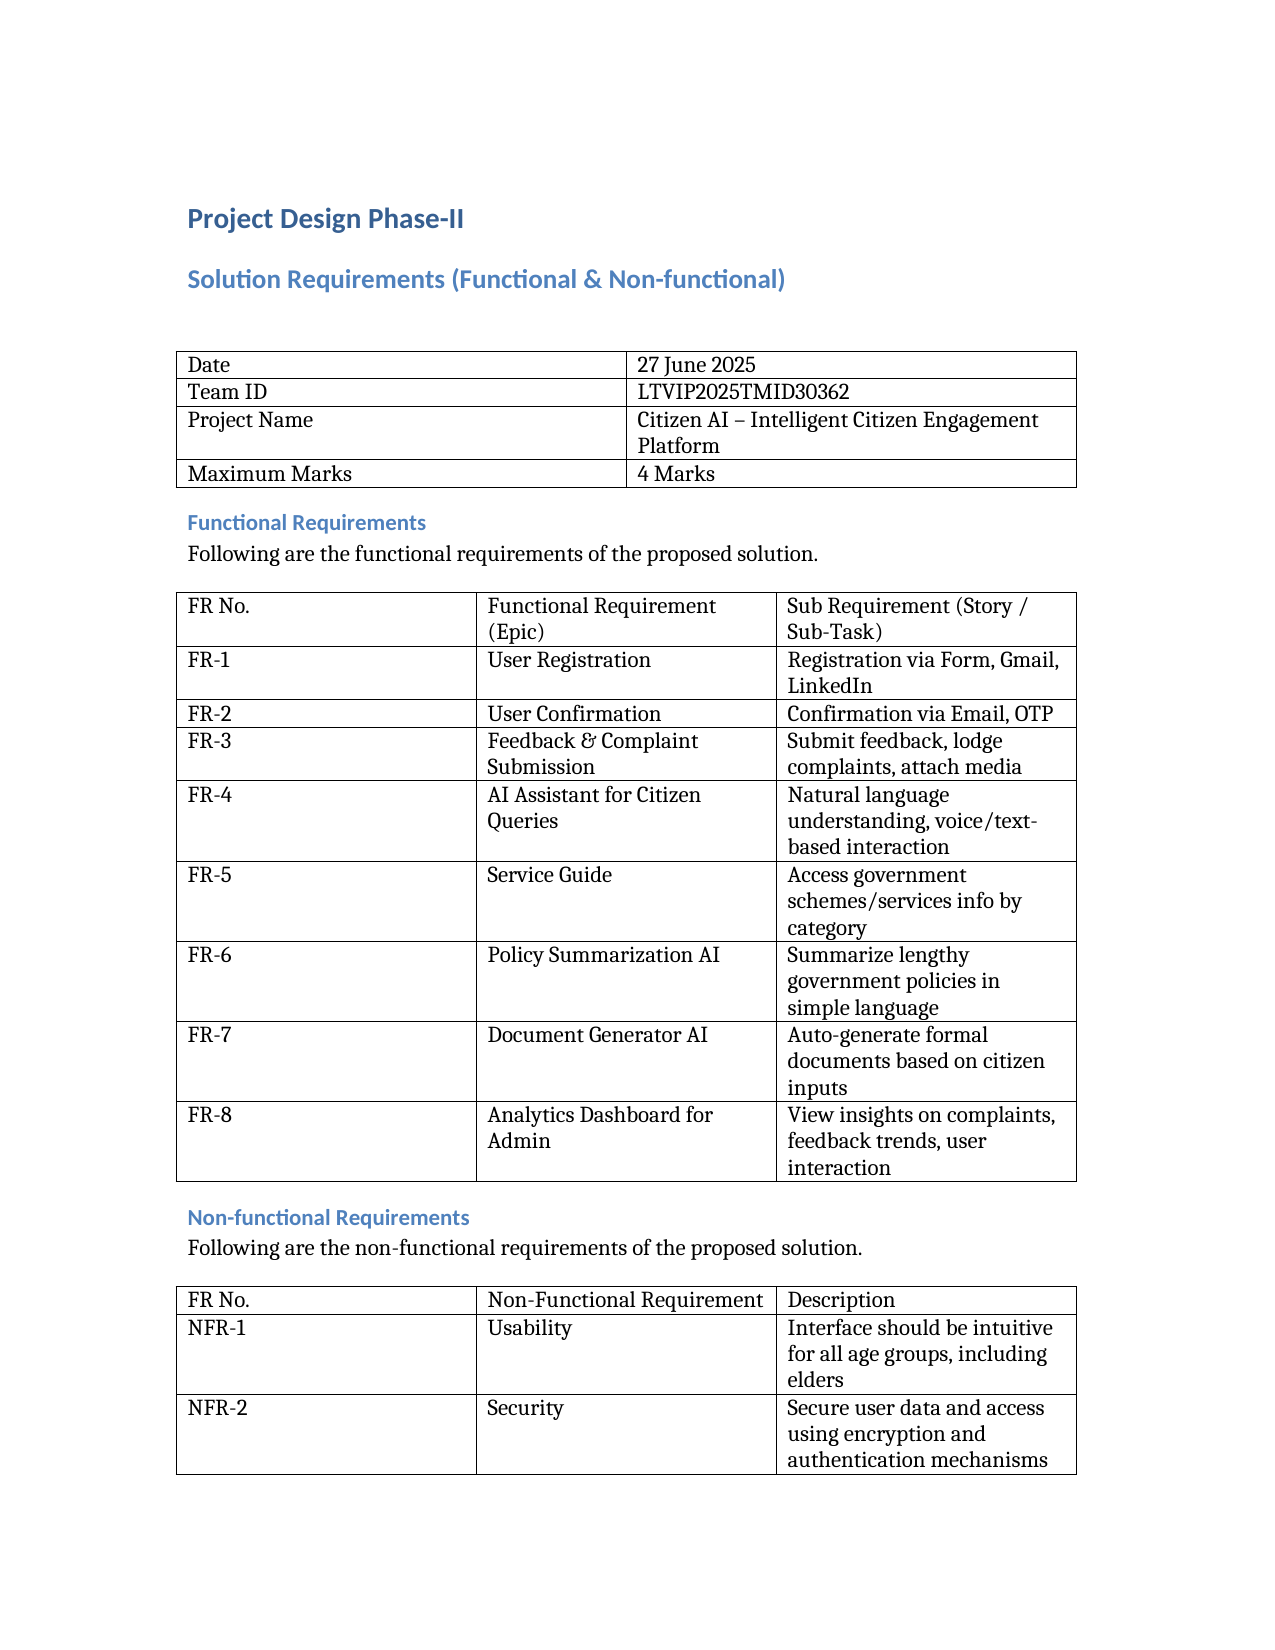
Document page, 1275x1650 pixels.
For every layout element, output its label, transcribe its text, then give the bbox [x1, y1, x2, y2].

table_cell NFR-1 [177, 1315, 476, 1393]
table_cell View insights on complaints, feedback trends, user interaction [777, 1102, 1076, 1181]
table_cell Natural language understanding, voice/text-based interaction [777, 781, 1076, 861]
table_cell Submit feedback, lodge complaints, attach media [777, 728, 1076, 780]
table_cell Registration via Form, Gmail, LinkedIn [777, 647, 1076, 699]
table_cell Maximum Marks [177, 460, 626, 487]
table_header Date [177, 352, 626, 378]
subtitle Functional Requirements [187, 508, 1087, 537]
text Following are the non-functional requirements of the proposed solution. [187, 1235, 1087, 1261]
table_cell Confirmation via Email, OTP [777, 700, 1076, 727]
table_cell AI Assistant for Citizen Queries [477, 781, 776, 861]
subtitle Solution Requirements (Functional & Non-functional) [187, 262, 1087, 295]
text Following are the functional requirements of the proposed solution. [187, 541, 1087, 567]
table_cell FR-8 [177, 1102, 476, 1181]
subtitle Project Design Phase-II [187, 200, 1087, 236]
table_header Description [777, 1287, 1076, 1313]
table_cell 4 Marks [627, 460, 1076, 487]
table_header Non-Functional Requirement [477, 1287, 776, 1313]
table_header FR No. [177, 1287, 476, 1313]
table_cell FR-1 [177, 647, 476, 699]
table_cell Citizen AI – Intelligent Citizen Engagement Platform [627, 407, 1076, 459]
table_cell FR-7 [177, 1022, 476, 1101]
table_cell FR-3 [177, 728, 476, 780]
table_cell FR-6 [177, 942, 476, 1021]
table_cell Project Name [177, 407, 626, 459]
table_cell NFR-2 [177, 1395, 476, 1474]
table_cell Document Generator AI [477, 1022, 776, 1101]
table_header FR No. [177, 593, 476, 646]
table_cell Team ID [177, 379, 626, 406]
table_header 27 June 2025 [627, 352, 1076, 378]
table_cell FR-2 [177, 700, 476, 727]
table_cell User Confirmation [477, 700, 776, 727]
table_cell Service Guide [477, 862, 776, 941]
table_cell Interface should be intuitive for all age groups, including elders [777, 1315, 1076, 1393]
table_cell Secure user data and access using encryption and authentication mechanisms [777, 1395, 1076, 1474]
table_cell Feedback & Complaint Submission [477, 728, 776, 780]
table_header Sub Requirement (Story / Sub-Task) [777, 593, 1076, 646]
table_cell Auto-generate formal documents based on citizen inputs [777, 1022, 1076, 1101]
table_cell Usability [477, 1315, 776, 1393]
table_header Functional Requirement (Epic) [477, 593, 776, 646]
subtitle Non-functional Requirements [187, 1203, 1087, 1231]
table_cell FR-5 [177, 862, 476, 941]
table_cell Security [477, 1395, 776, 1474]
table_cell FR-4 [177, 781, 476, 861]
table_cell LTVIP2025TMID30362 [627, 379, 1076, 406]
table_cell Policy Summarization AI [477, 942, 776, 1021]
table_cell Summarize lengthy government policies in simple language [777, 942, 1076, 1021]
table_cell Access government schemes/services info by category [777, 862, 1076, 941]
table_cell User Registration [477, 647, 776, 699]
table_cell Analytics Dashboard for Admin [477, 1102, 776, 1181]
